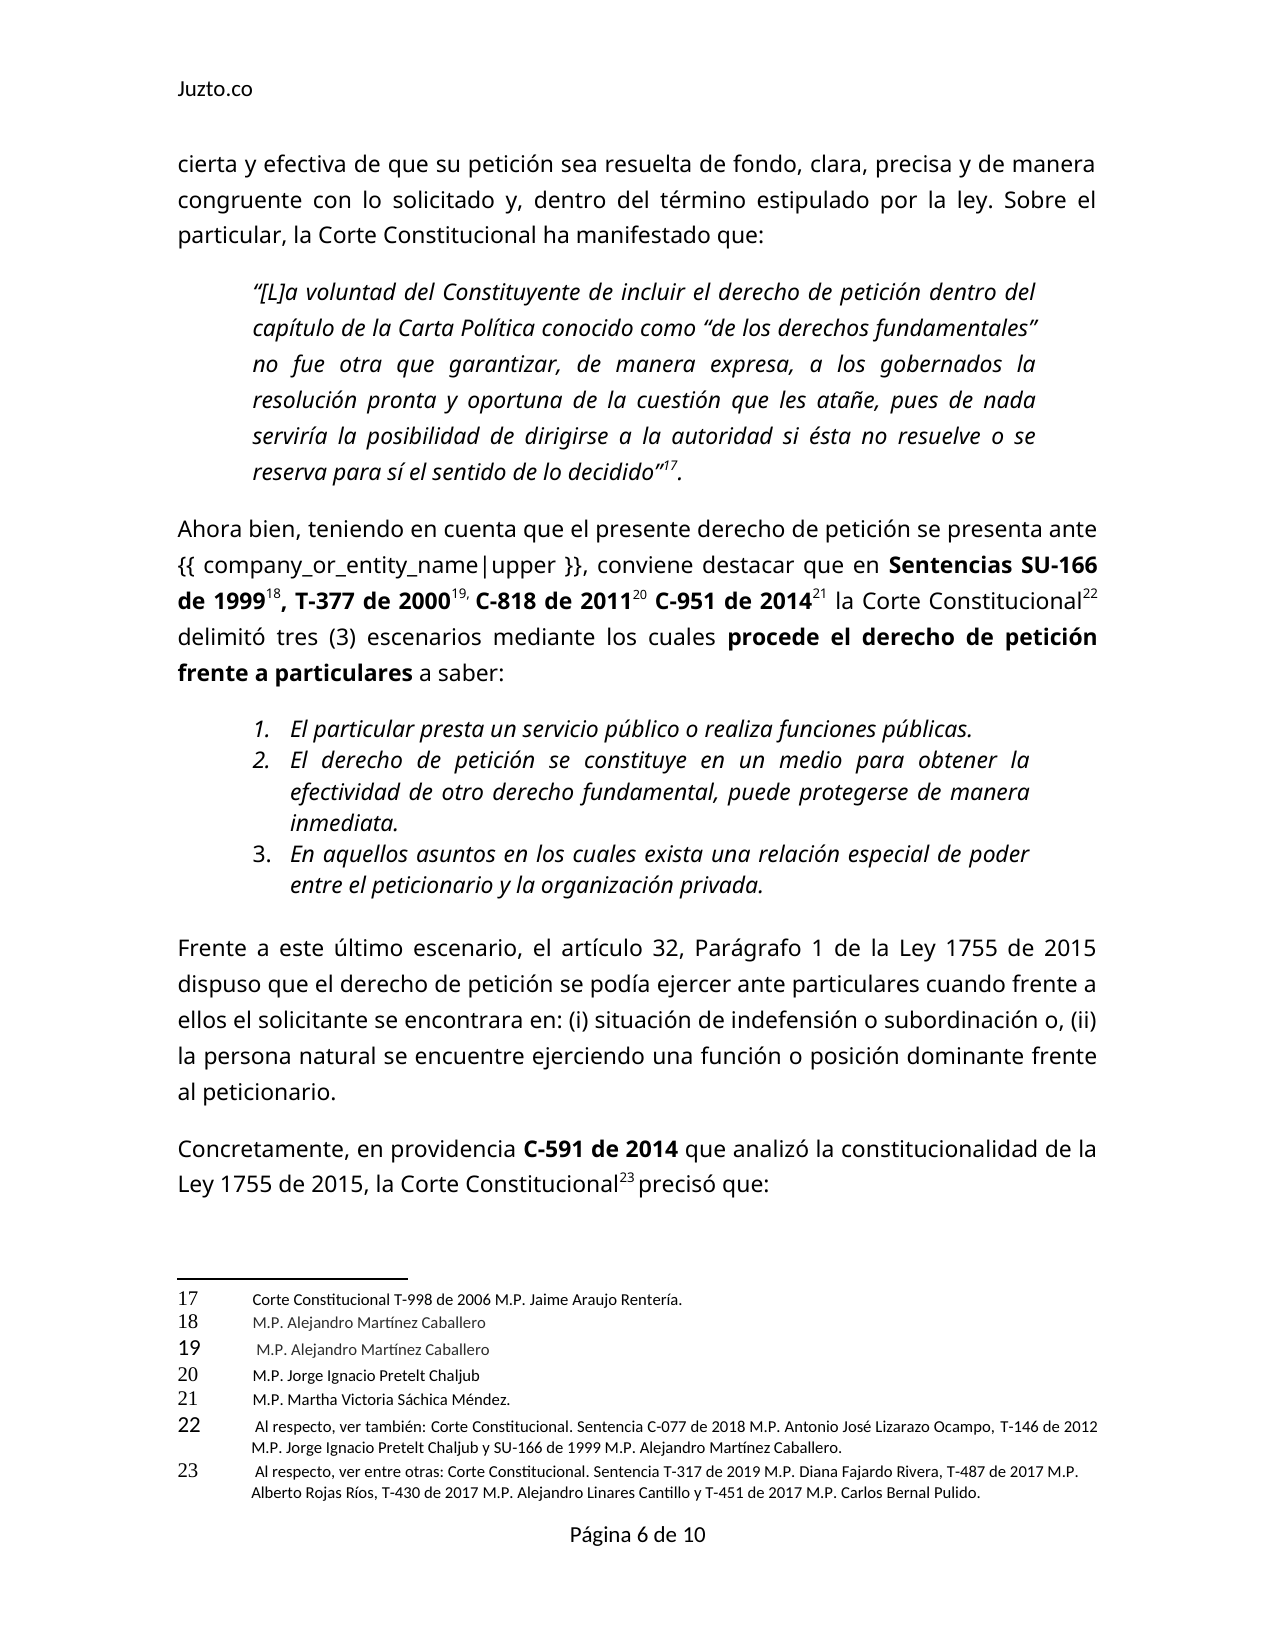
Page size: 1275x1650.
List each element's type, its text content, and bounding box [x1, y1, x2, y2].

list En aquellos asuntos en los cuales exista una relación especial de poder entre el peticionario y la organización privada. [252, 838, 1034, 901]
text Frente a este último escenario, el artículo 32, Parágrafo 1 de la Ley 1755 de 2015 dispuso que el derecho de petición se podía ejercer ante particulares cuando frente a ellos el solicitante se encontrara en: (i) situación de indefensión o subordinación o, (ii) la persona natural se encuentre ejerciendo una función o posición dominante frente al peticionario. [177, 932, 1098, 1107]
list El derecho de petición se constituye en un medio para obtener la efectividad de otro derecho fundamental, puede protegerse de manera inmediata. [252, 744, 1034, 838]
text Concretamente, en providencia C-591 de 2014 que analizó la constitucionalidad de la Ley 1755 de 2015, la Corte Constitucional precisó que: [177, 1132, 1098, 1200]
text Con ese criterio, la Ley 1755 de 2015 y la jurisprudencia constitucional ha señalado que el núcleo esencial del derecho fundamental de petición es la resolución pronta y oportuna de la cuestión. En otras palabras, que el solicitante tenga la posibilidad cierta y efectiva de que su petición sea resuelta de fondo, clara, precisa y de manera congruente con lo solicitado y, dentro del término estipulado por la ley. Sobre el particular, la Corte Constitucional ha manifestado que: [177, 148, 1098, 251]
text “[L]a voluntad del Constituyente de incluir el derecho de petición dentro del capítulo de la Carta Política conocido como “de los derechos fundamentales” no fue otra que garantizar, de manera expresa, a los gobernados la resolución pronta y oportuna de la cuestión que les atañe, pues de nada serviría la posibilidad de dirigirse a la autoridad si ésta no resuelve o se reserva para sí el sentido de lo decidido”. [252, 276, 1040, 487]
list El particular presta un servicio público o realiza funciones públicas. [252, 713, 1034, 744]
text Ahora bien, teniendo en cuenta que el presente derecho de petición se presenta ante {{ company_or_entity_name|upper }}, conviene destacar que en Sentencias SU-166 de 1999, T-377 de 2000, C-818 de 2011 C-951 de 2014 la Corte Constitucional delimitó tres (3) escenarios mediante los cuales procede el derecho de petición frente a particulares a saber: [177, 513, 1098, 688]
